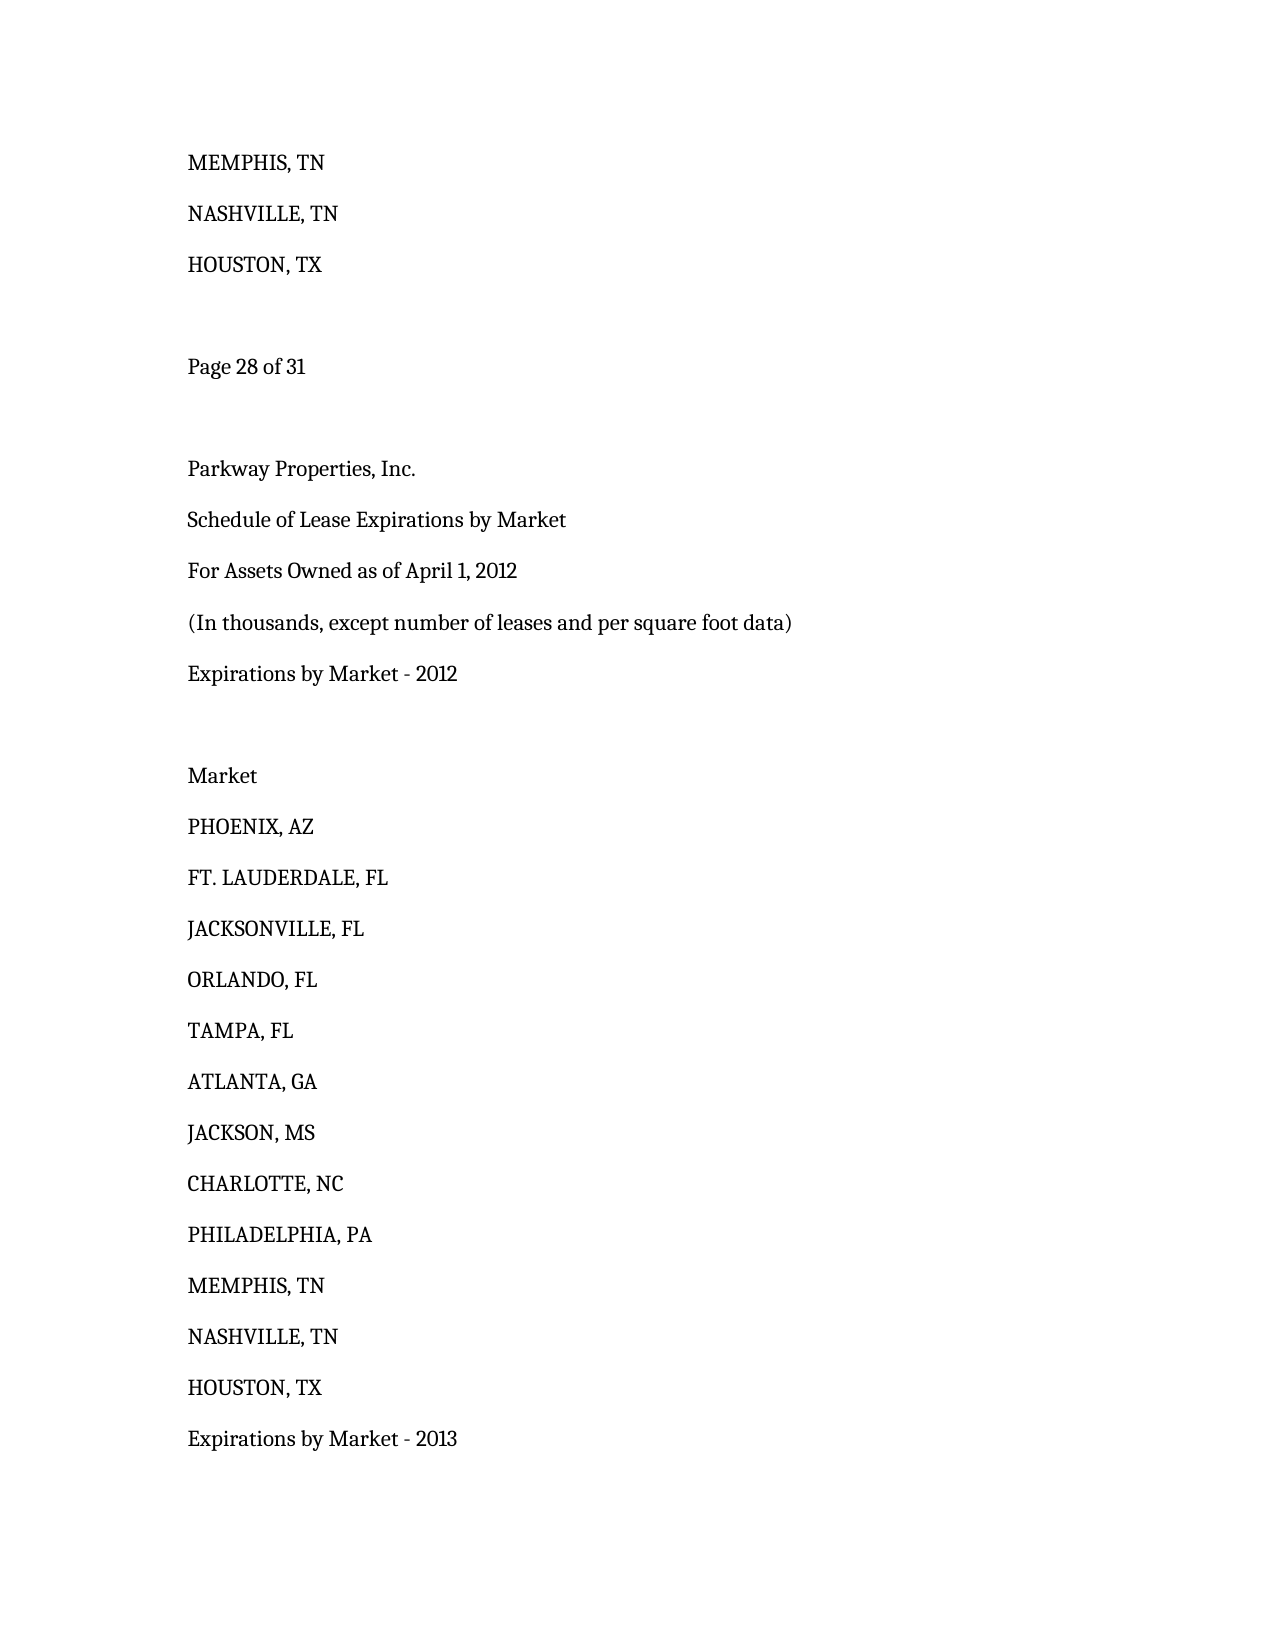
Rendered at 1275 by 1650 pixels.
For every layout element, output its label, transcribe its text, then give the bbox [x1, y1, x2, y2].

text For Assets Owned as of April 1, 2012 [187, 558, 1087, 585]
text JACKSONVILLE, FL [187, 916, 1087, 942]
text HOUSTON, TX [187, 252, 1087, 278]
text CHARLOTTE, NC [187, 1171, 1087, 1197]
text PHILADELPHIA, PA [187, 1222, 1087, 1248]
text ORLANDO, FL [187, 967, 1087, 993]
text HOUSTON, TX [187, 1375, 1087, 1401]
text Schedule of Lease Expirations by Market [187, 507, 1087, 534]
text Parkway Properties, Inc. [187, 456, 1087, 483]
text JACKSON, MS [187, 1120, 1087, 1146]
text MEMPHIS, TN [187, 1273, 1087, 1299]
text Page 28 of 31 [187, 354, 1087, 381]
text Expirations by Market - 2013 [187, 1426, 1087, 1452]
text FT. LAUDERDALE, FL [187, 864, 1087, 891]
text MEMPHIS, TN [187, 150, 1087, 176]
text (In thousands, except number of leases and per square foot data) [187, 609, 1087, 636]
text Market [187, 762, 1087, 789]
text PHOENIX, AZ [187, 813, 1087, 840]
text NASHVILLE, TN [187, 201, 1087, 227]
text NASHVILLE, TN [187, 1324, 1087, 1350]
text TAMPA, FL [187, 1018, 1087, 1044]
text ATLANTA, GA [187, 1069, 1087, 1095]
text Expirations by Market - 2012 [187, 660, 1087, 687]
